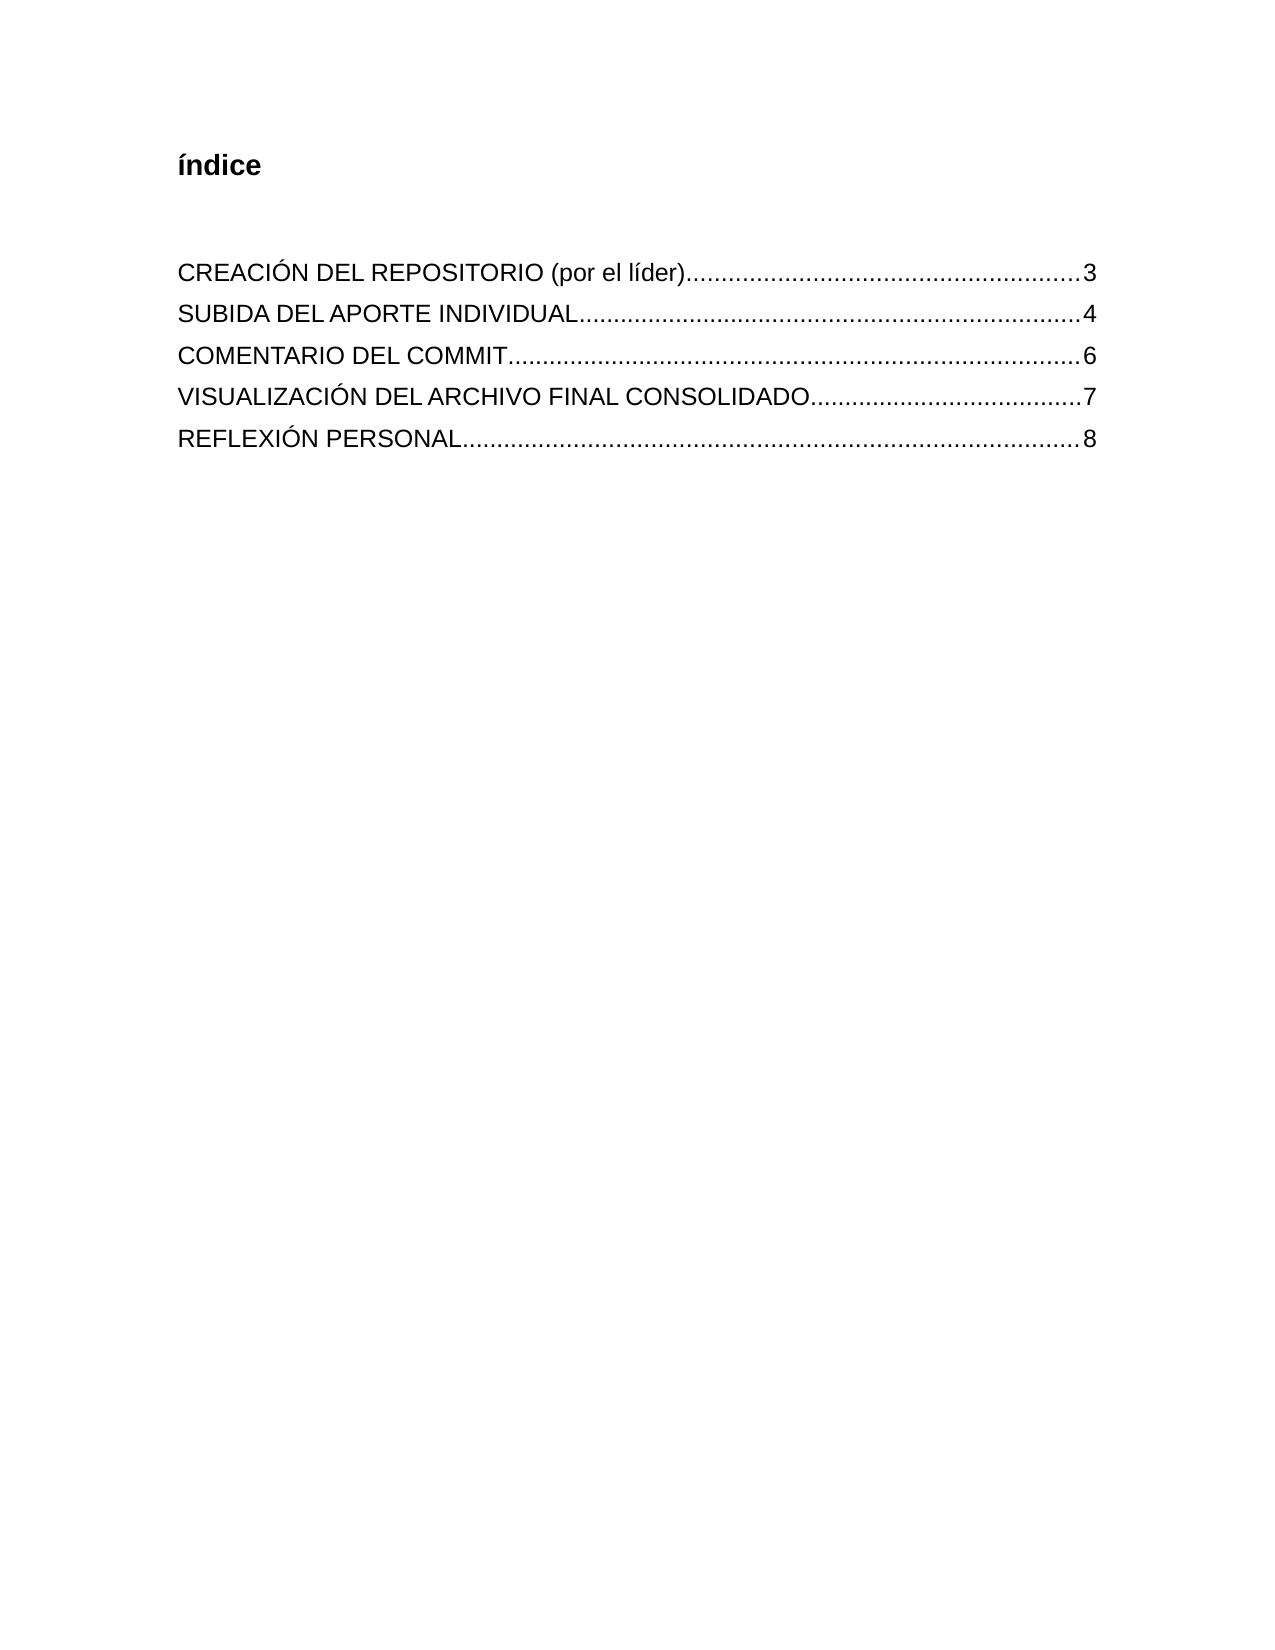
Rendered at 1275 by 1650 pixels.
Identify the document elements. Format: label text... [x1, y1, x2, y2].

text índice [177, 148, 1098, 181]
